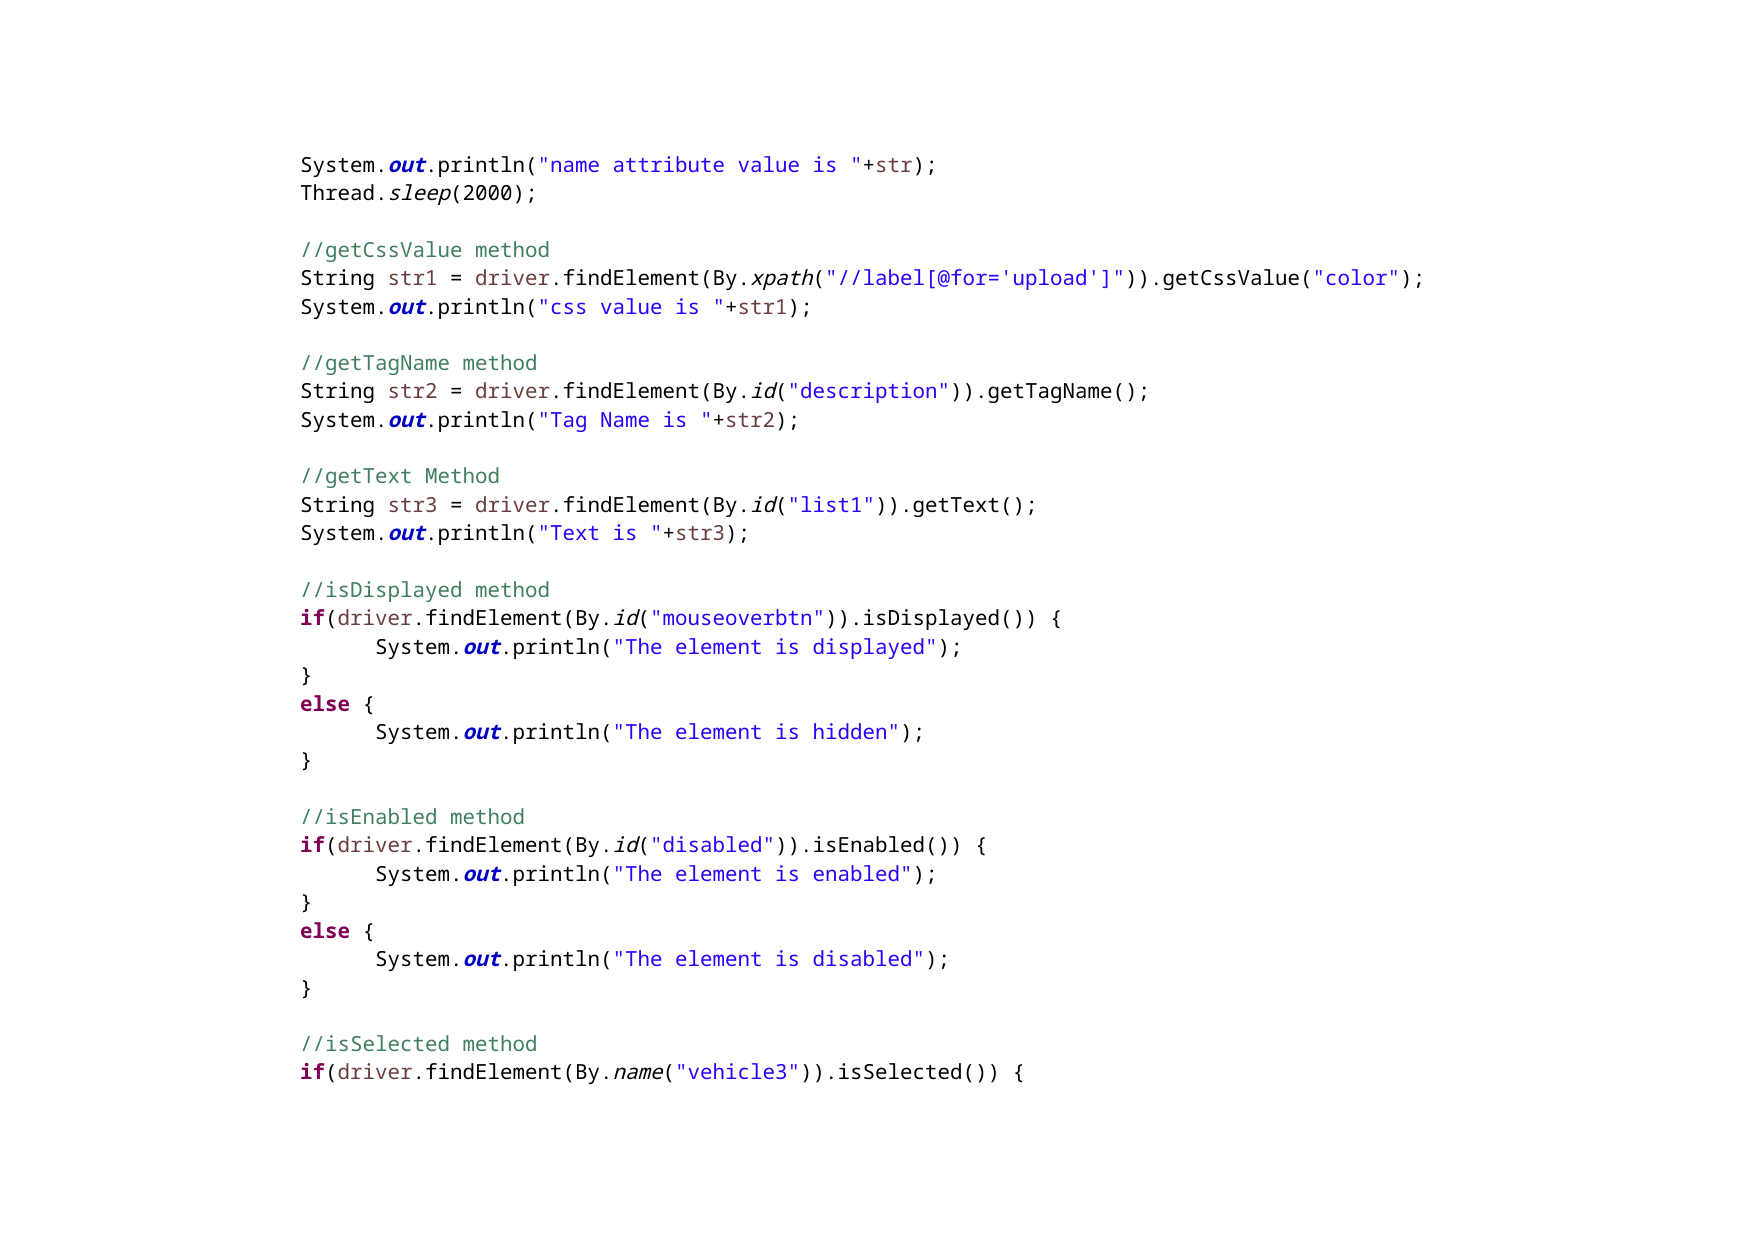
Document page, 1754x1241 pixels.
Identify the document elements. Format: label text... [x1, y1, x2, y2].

text } [150, 746, 1604, 774]
text System.out.println("The element is hidden"); [150, 717, 1604, 746]
text } [150, 887, 1604, 916]
text } [150, 973, 1604, 1001]
text if(driver.findElement(By.id("disabled")).isEnabled()) { [150, 830, 1604, 859]
text //isSelected method [150, 1029, 1604, 1057]
text else { [150, 689, 1604, 717]
text String str2 = driver.findElement(By.id("description")).getTagName(); [150, 377, 1604, 405]
text //getTagName method [150, 348, 1604, 377]
text else { [150, 916, 1604, 944]
text String str1 = driver.findElement(By.xpath("//label[@for='upload']")).getCssValue("color"); [150, 263, 1604, 292]
text System.out.println("The element is displayed"); [150, 632, 1604, 660]
text } [150, 660, 1604, 689]
text String str3 = driver.findElement(By.id("list1")).getText(); [150, 490, 1604, 518]
text if(driver.findElement(By.name("vehicle3")).isSelected()) { [150, 1057, 1604, 1086]
text System.out.println("css value is "+str1); [150, 292, 1604, 320]
text if(driver.findElement(By.id("mouseoverbtn")).isDisplayed()) { [150, 603, 1604, 632]
text //isEnabled method [150, 802, 1604, 830]
text System.out.println("The element is disabled"); [150, 944, 1604, 973]
text System.out.println("Text is "+str3); [150, 518, 1604, 547]
text //getText Method [150, 462, 1604, 490]
text //isDisplayed method [150, 575, 1604, 603]
text System.out.println("Tag Name is "+str2); [150, 405, 1604, 433]
text System.out.println("name attribute value is "+str); [150, 150, 1604, 178]
text System.out.println("The element is enabled"); [150, 859, 1604, 887]
text Thread.sleep(2000); [150, 178, 1604, 207]
text //getCssValue method [150, 235, 1604, 263]
